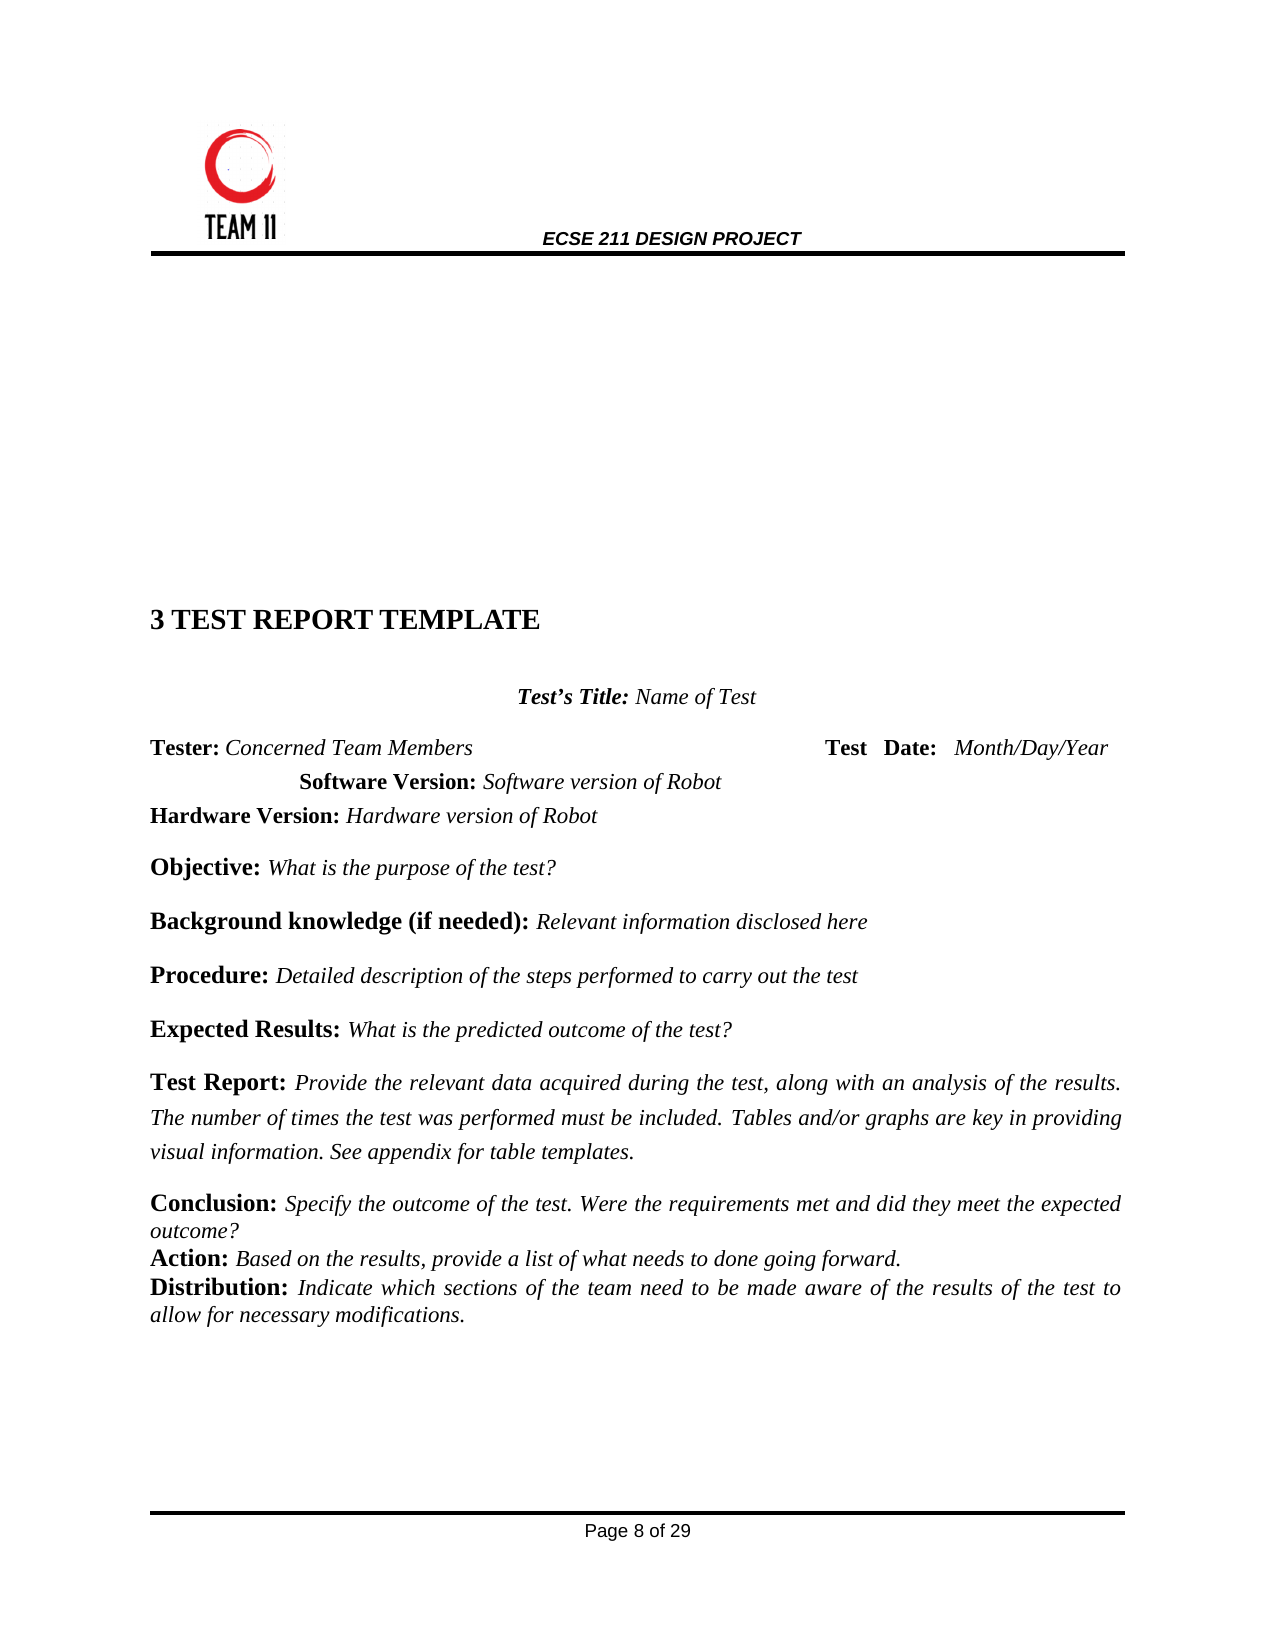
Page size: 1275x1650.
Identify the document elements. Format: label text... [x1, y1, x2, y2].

picture [197, 120, 286, 245]
text Expected Results: What is the predicted outcome of the test? [150, 1014, 1125, 1042]
text Conclusion: Specify the outcome of the test. Were the requirements met and did they meet the expected outcome? Action: Based on the results, provide a list of what needs to done going forward. [150, 1188, 1125, 1272]
text Objective: What is the purpose of the test? [150, 852, 1125, 881]
subtitle 3 Test report template [150, 602, 1125, 636]
text Tester: Concerned Team Members Test Date: Month/Day/Year Software Version: Software version of Robot Hardware Version: Hardware version of Robot [150, 734, 1125, 828]
text Test Report: Provide the relevant data acquired during the test, along with an analysis of the results. The number of times the test was performed must be included. Tables and/or graphs are key in providing visual information. See appendix for table templates. [150, 1067, 1125, 1164]
text Procedure: Detailed description of the steps performed to carry out the test [150, 960, 1125, 989]
text Distribution: Indicate which sections of the team need to be made aware of the results of the test to allow for necessary modifications. [150, 1272, 1125, 1327]
text Test’s Title: Name of Test [150, 683, 1125, 710]
text Background knowledge (if needed): Relevant information disclosed here [150, 906, 1125, 935]
